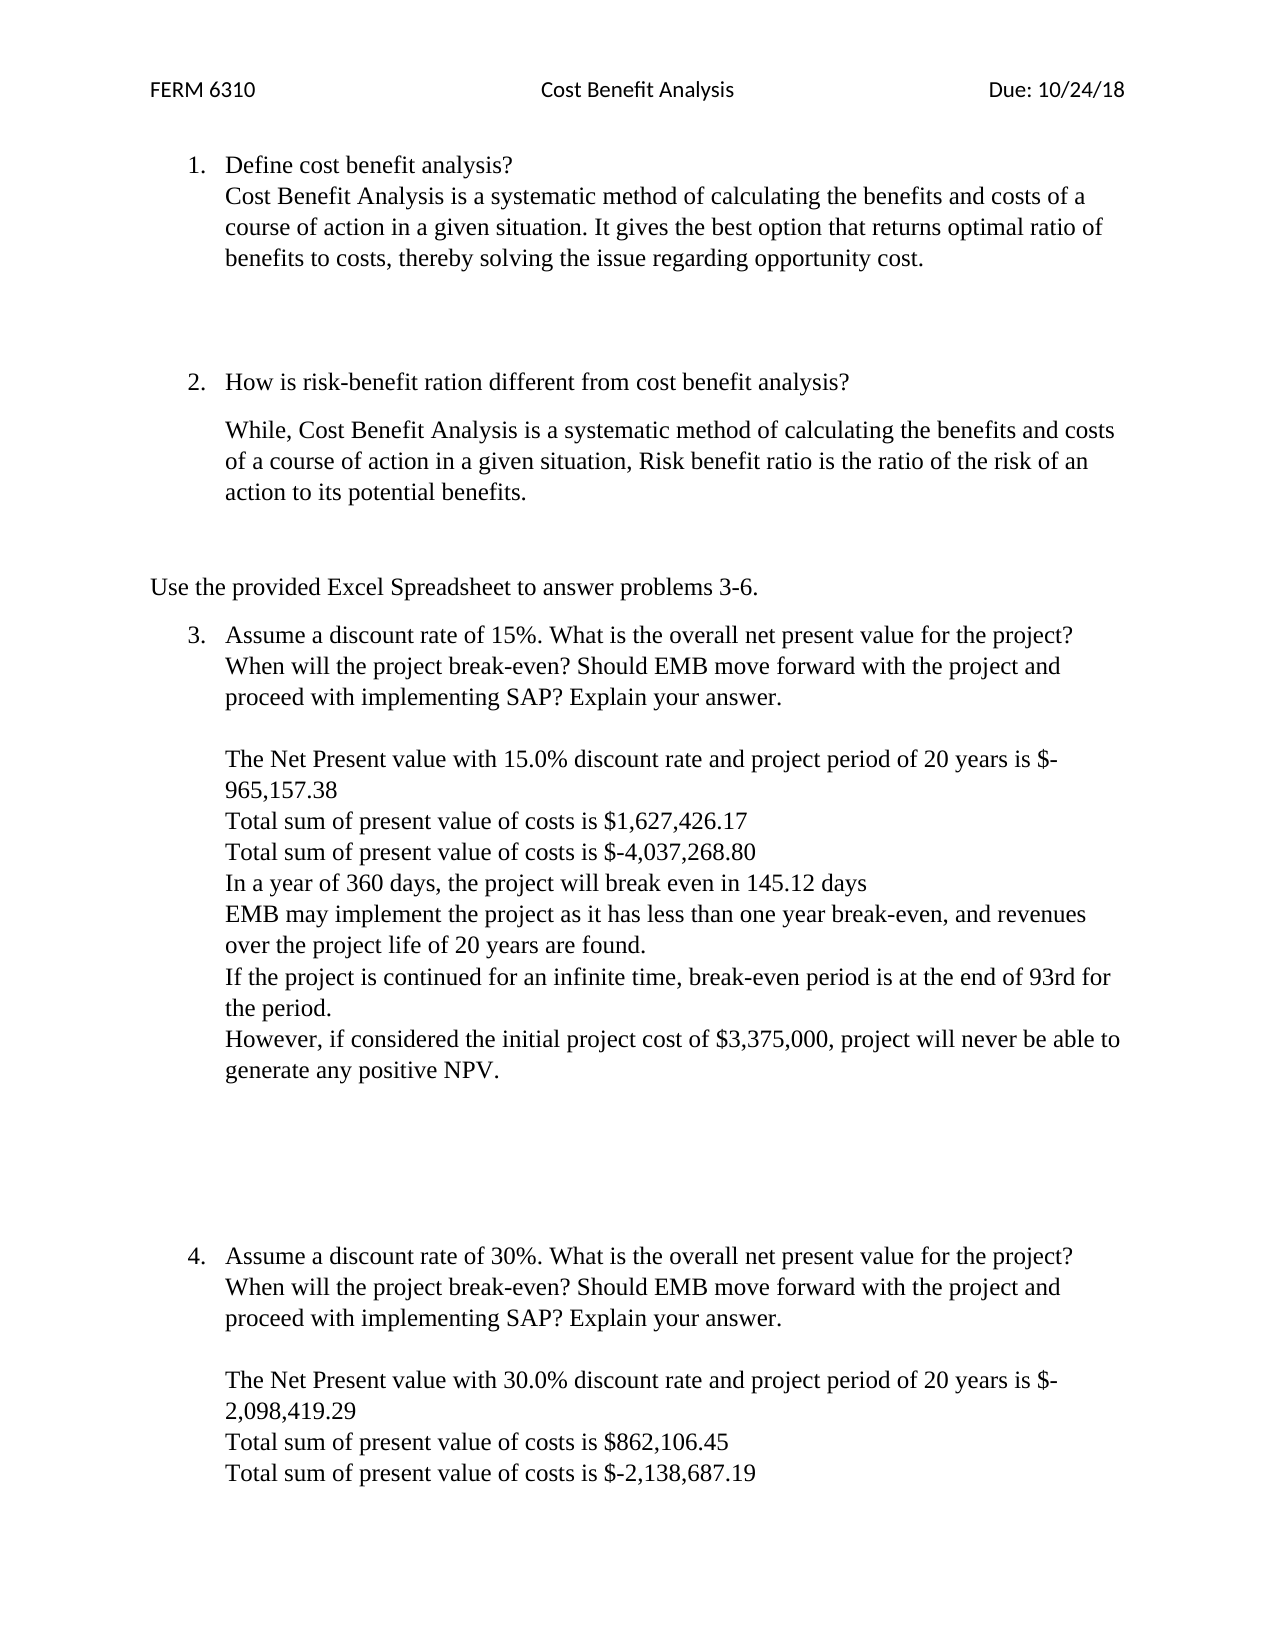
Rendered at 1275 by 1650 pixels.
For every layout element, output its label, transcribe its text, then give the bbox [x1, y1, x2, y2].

list In a year of 360 days, the project will break even in 145.12 days [225, 868, 1125, 897]
list Cost Benefit Analysis is a systematic method of calculating the benefits and costs of a course of action in a given situation. It gives the best option that returns optimal ratio of benefits to costs, thereby solving the issue regarding opportunity cost. [225, 181, 1125, 272]
text Use the provided Excel Spreadsheet to answer problems 3-6. [150, 572, 1125, 601]
list The Net Present value with 30.0% discount rate and project period of 20 years is $-2,098,419.29 [225, 1365, 1125, 1425]
list Total sum of present value of costs is $-2,138,687.19 [225, 1458, 1125, 1487]
list If the project is continued for an infinite time, break-even period is at the end of 93rd for the period. [225, 962, 1125, 1021]
list The Net Present value with 15.0% discount rate and project period of 20 years is $-965,157.38 [225, 744, 1125, 804]
list How is risk-benefit ration different from cost benefit analysis? [187, 367, 1125, 396]
list However, if considered the initial project cost of $3,375,000, project will never be able to generate any positive NPV. [225, 1024, 1125, 1083]
list Assume a discount rate of 30%. What is the overall net present value for the project? When will the project break-even? Should EMB move forward with the project and proceed with implementing SAP? Explain your answer. [187, 1241, 1125, 1332]
list Define cost benefit analysis? [187, 150, 1125, 179]
list Total sum of present value of costs is $-4,037,268.80 [225, 837, 1125, 866]
list Assume a discount rate of 15%. What is the overall net present value for the project? When will the project break-even? Should EMB move forward with the project and proceed with implementing SAP? Explain your answer. [187, 620, 1125, 711]
list Total sum of present value of costs is $862,106.45 [225, 1427, 1125, 1456]
list EMB may implement the project as it has less than one year break-even, and revenues over the project life of 20 years are found. [225, 899, 1125, 959]
text While, Cost Benefit Analysis is a systematic method of calculating the benefits and costs of a course of action in a given situation, Risk benefit ratio is the ratio of the risk of an action to its potential benefits. [225, 415, 1125, 506]
list Total sum of present value of costs is $1,627,426.17 [225, 806, 1125, 835]
